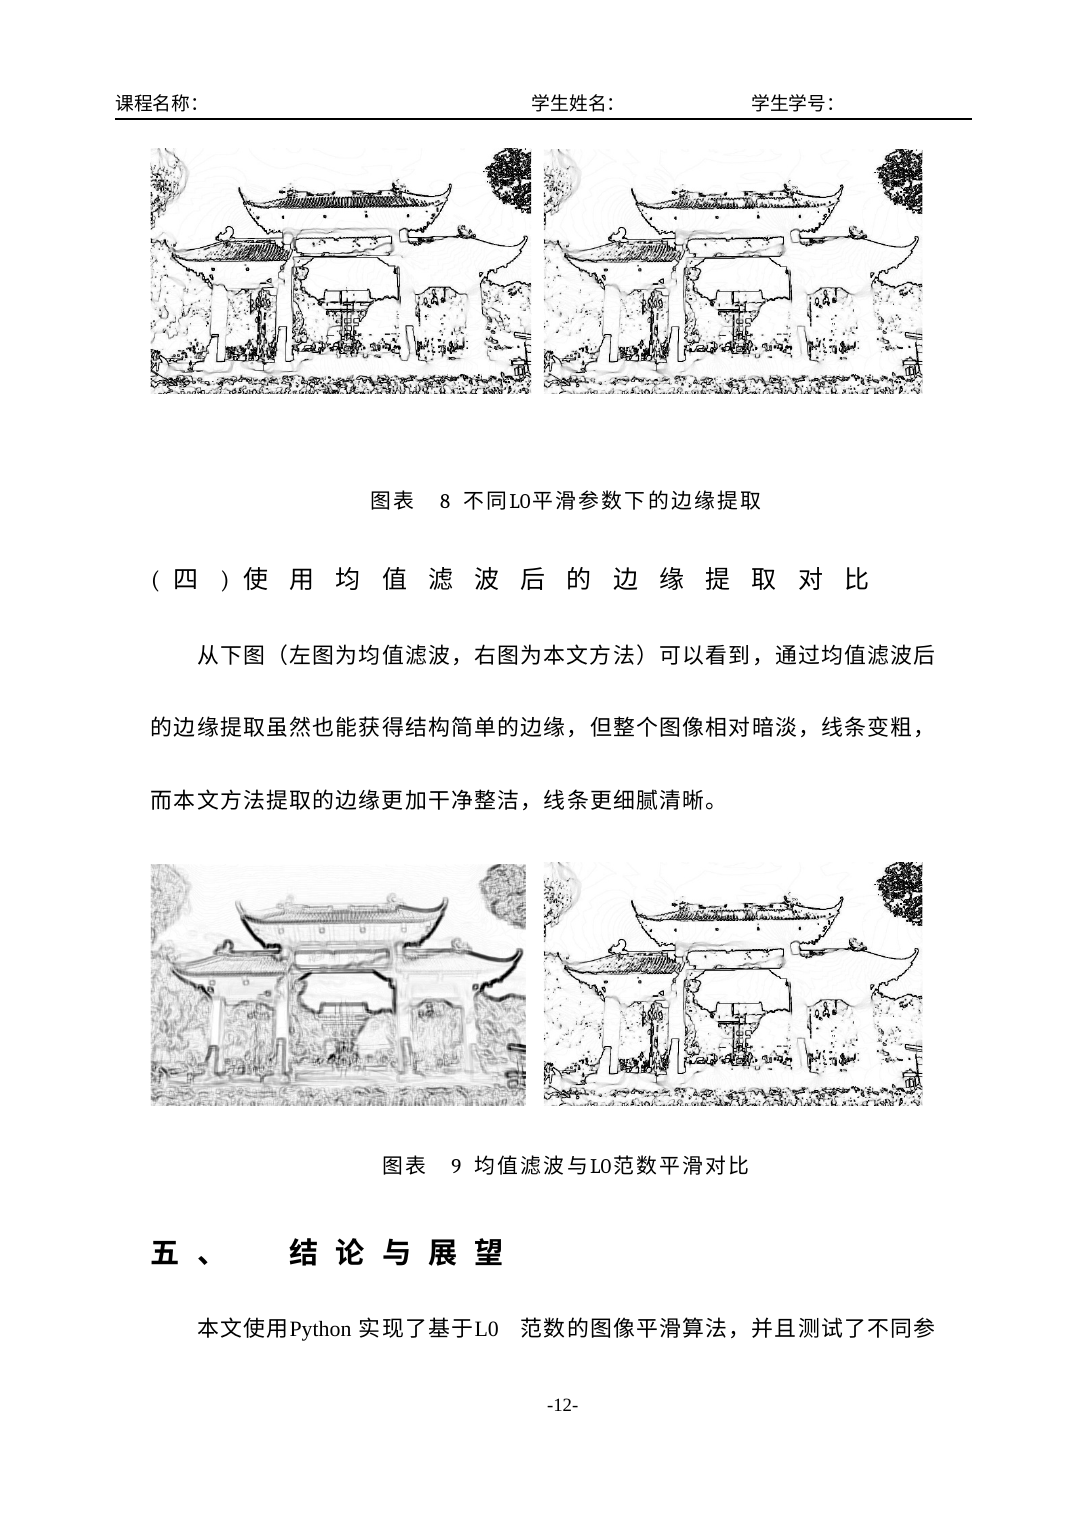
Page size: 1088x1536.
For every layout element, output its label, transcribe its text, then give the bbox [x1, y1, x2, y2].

picture [543, 862, 923, 1106]
picture [543, 149, 923, 394]
text 使用均值滤波后的边缘提取对比 [151, 548, 937, 608]
text 图表 9均值滤波与L0范数平滑对比 [151, 1149, 937, 1179]
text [151, 1296, 937, 1357]
picture [150, 864, 526, 1106]
picture [150, 148, 532, 394]
text 从下图（左图为均值滤波，右图为本文方法）可以看到，通过均值滤波后的边缘提取虽然也能获得结构简单的边缘，但整个图像相对暗淡，线条变粗，而本文方法提取的边缘更加干净整洁，线条更细腻清晰。 [151, 623, 937, 829]
text 图表 8不同L0平滑参数下的边缘提取 [151, 484, 937, 514]
text 结论与展望 [151, 1221, 937, 1281]
